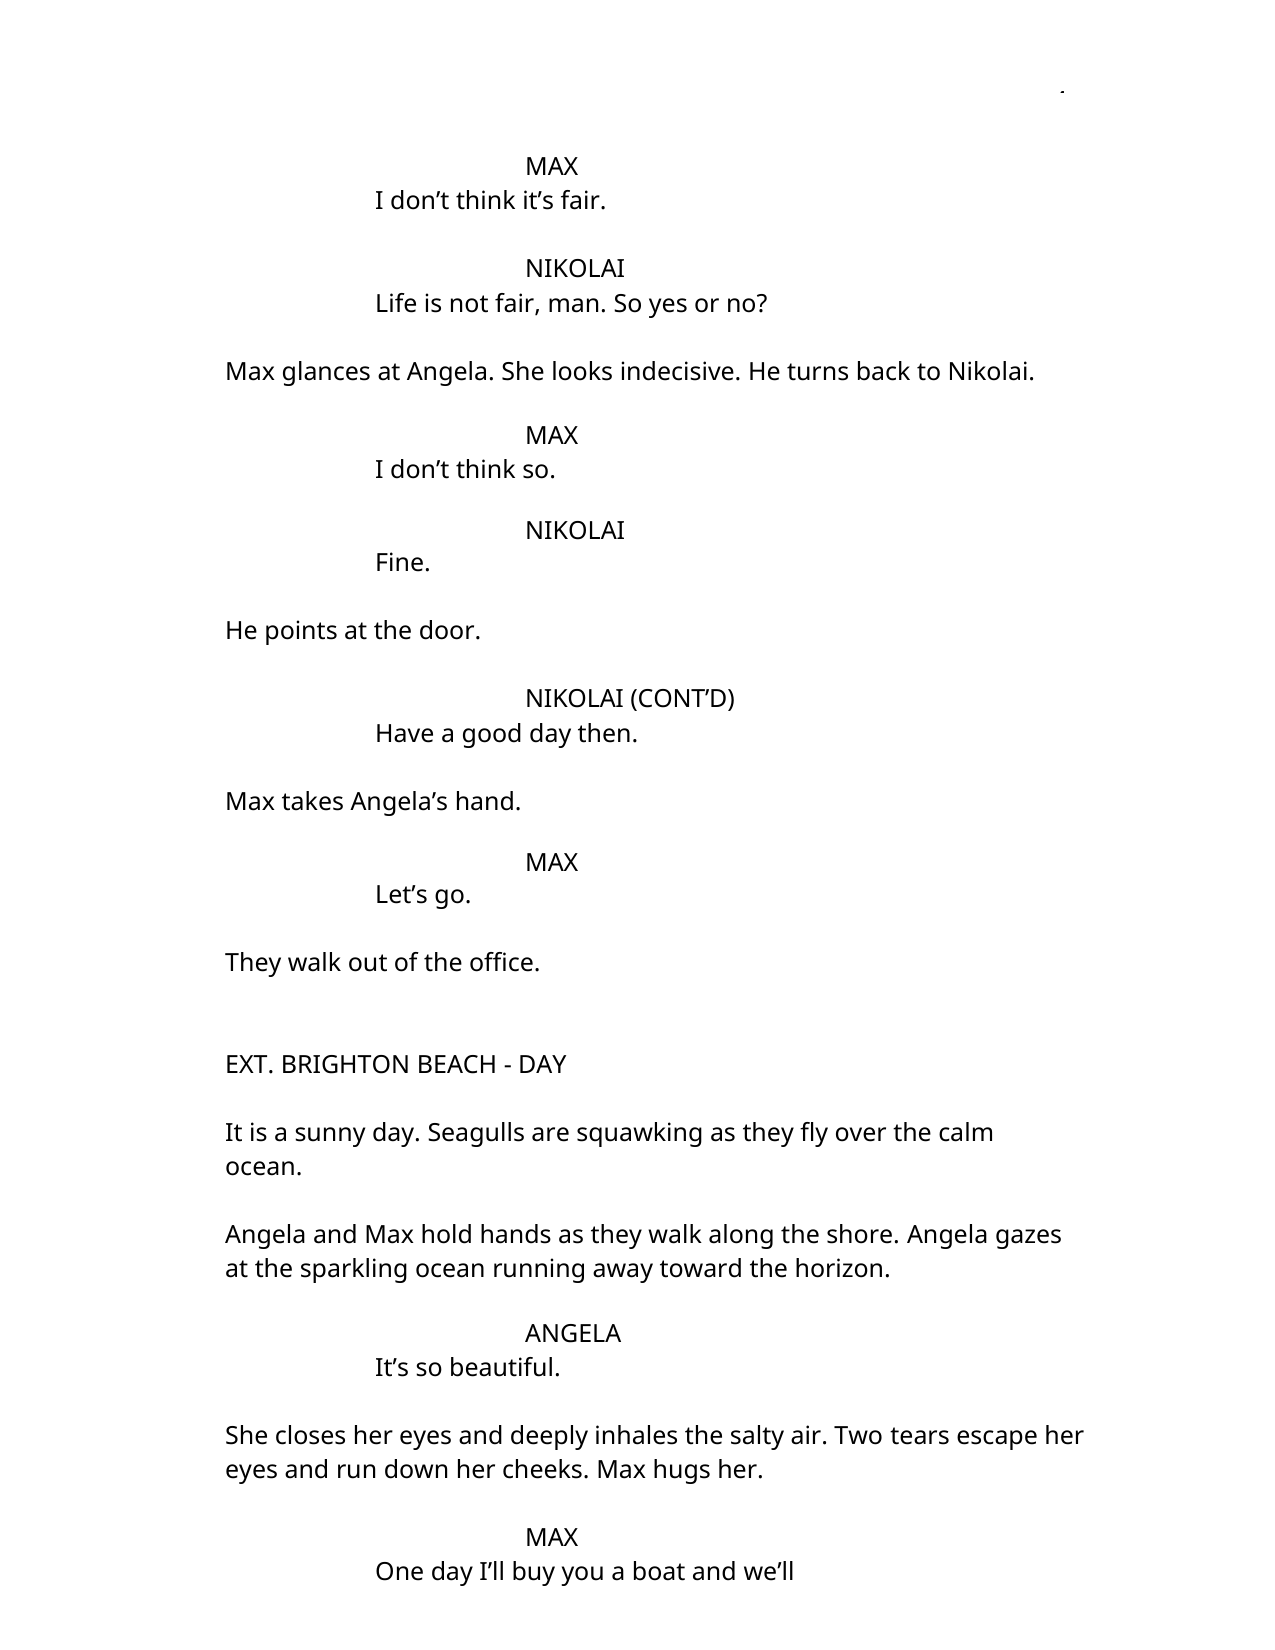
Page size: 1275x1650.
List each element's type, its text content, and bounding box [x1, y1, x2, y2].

text ANGELA [525, 1315, 1127, 1349]
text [375, 1554, 844, 1588]
text I don’t think it’s fair. [375, 183, 1127, 217]
text NIKOLAI [525, 251, 1127, 285]
text NIKOLAI (CONT’D) [525, 681, 1127, 715]
text Let’s go. [375, 876, 1127, 910]
text It’s so beautiful. [375, 1349, 1127, 1383]
text Life is not fair, man. So yes or no? [375, 285, 842, 319]
text NIKOLAI [525, 520, 1127, 545]
text They walk out of the office. [225, 944, 1127, 978]
text MAX [525, 1520, 1127, 1554]
text EXT. BRIGHTON BEACH - DAY [225, 1047, 1127, 1081]
text She closes her eyes and deeply inhales the salty air. Two tears escape her eyes and run down her cheeks. Max hugs her. [225, 1418, 1102, 1486]
text MAX [525, 418, 1127, 452]
text It is a sunny day. Seagulls are squawking as they fly over the calm ocean. [225, 1115, 1073, 1183]
text I don’t think so. [375, 452, 1127, 486]
text Have a good day then. [375, 715, 1127, 749]
text Angela and Max hold hands as they walk along the shore. Angela gazes at the sparkling ocean running away toward the horizon. [225, 1217, 1087, 1285]
text MAX [525, 851, 1127, 876]
text Fine. [375, 545, 1127, 579]
text Max takes Angela’s hand. [225, 783, 1127, 817]
text He points at the door. [225, 613, 1127, 647]
text MAX [525, 149, 1127, 183]
text Max glances at Angela. She looks indecisive. He turns back to Nikolai. [225, 353, 1116, 387]
